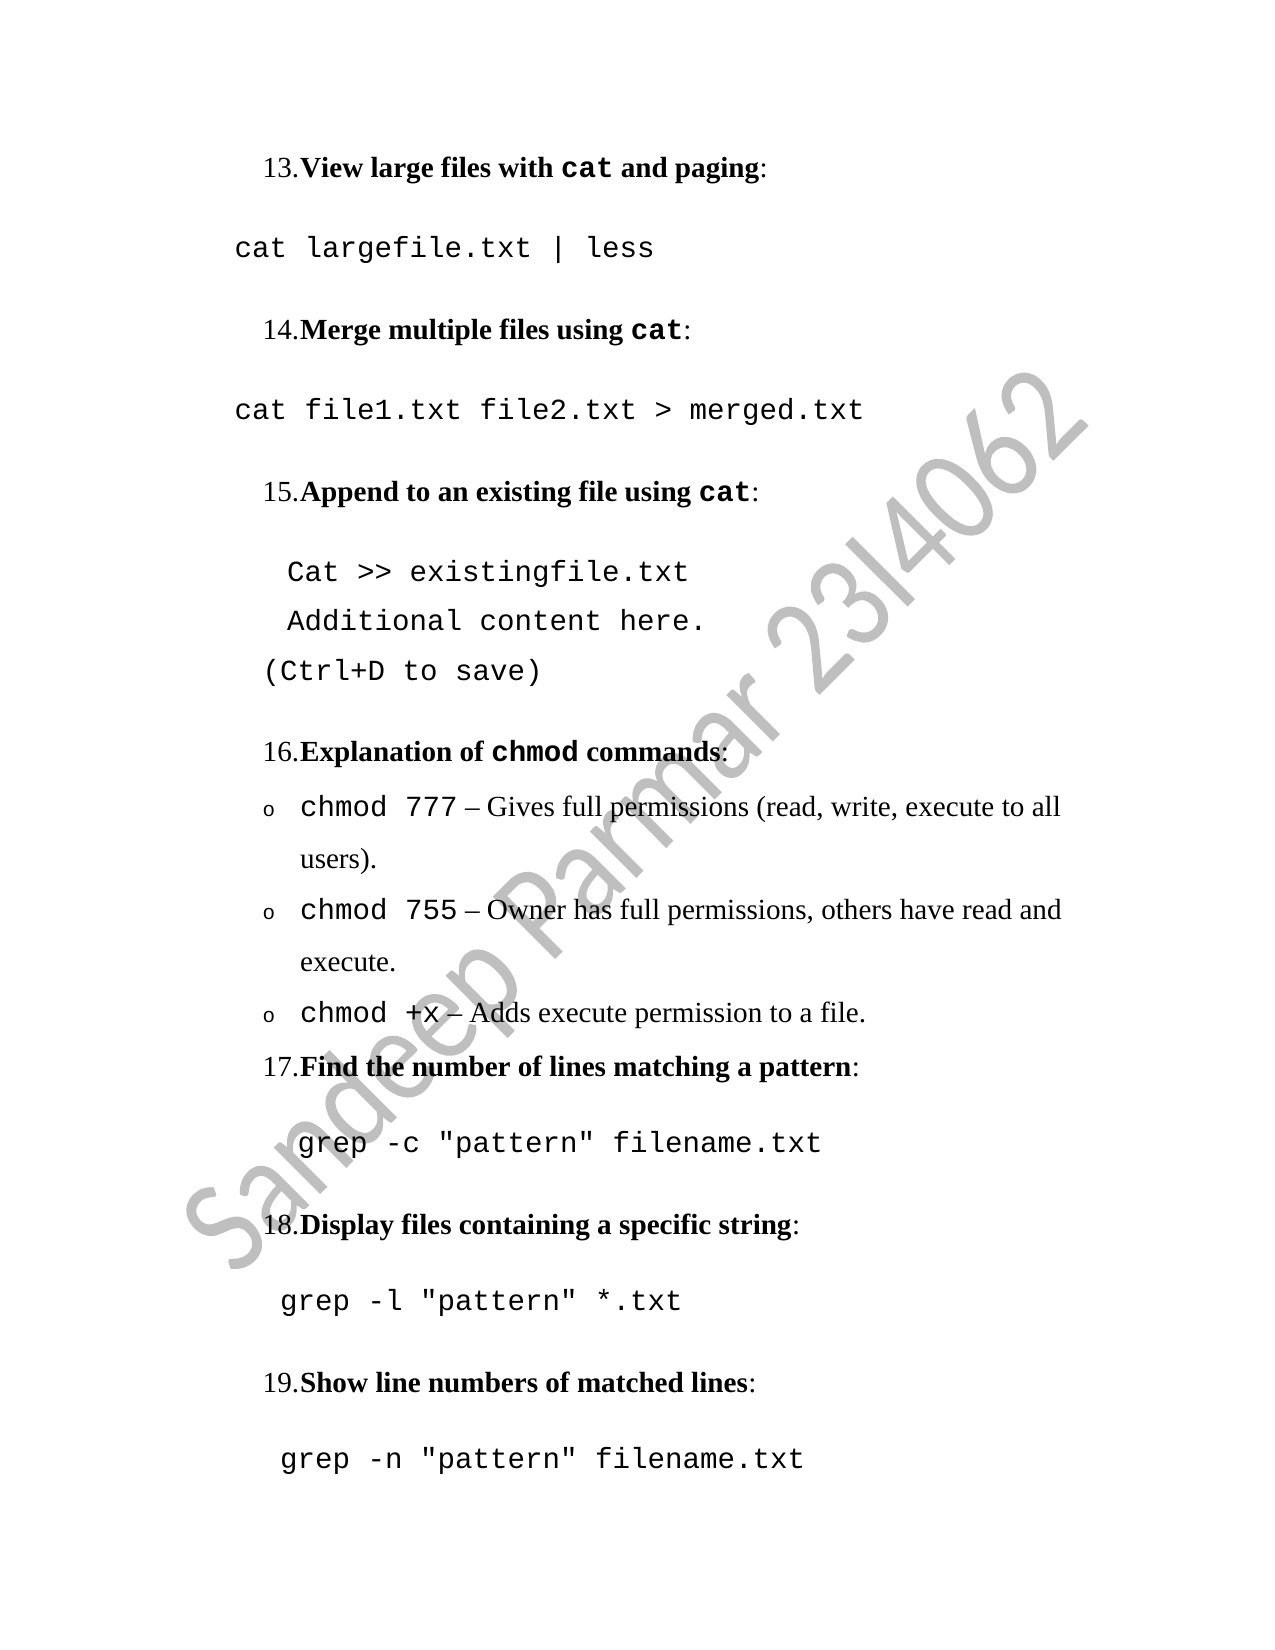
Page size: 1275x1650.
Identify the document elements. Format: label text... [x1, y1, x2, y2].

list chmod 755 – Owner has full permissions, others have read and execute. [262, 892, 1125, 978]
list View large files with cat and paging: [262, 150, 1125, 186]
list Display files containing a specific string: [262, 1207, 1125, 1241]
list chmod +x – Adds execute permission to a file. [262, 995, 1125, 1031]
text (Ctrl+D to save) [262, 656, 1125, 689]
list Explanation of chmod commands: [262, 734, 1125, 771]
list Show line numbers of matched lines: [262, 1365, 1125, 1399]
text grep -n "pattern" filename.txt [262, 1445, 1125, 1478]
text Cat >> existingfile.txt [234, 557, 1125, 590]
text grep -c "pattern" filename.txt [262, 1128, 1125, 1161]
list chmod 777 – Gives full permissions (read, write, execute to all users). [262, 789, 1125, 875]
text Additional content here. [234, 606, 1125, 639]
text cat largefile.txt | less [234, 233, 1125, 266]
list Find the number of lines matching a pattern: [262, 1049, 1125, 1082]
list Merge multiple files using cat: [262, 312, 1125, 348]
text grep -l "pattern" *.txt [262, 1287, 1125, 1319]
list Append to an existing file using cat: [262, 474, 1125, 510]
text cat file1.txt file2.txt > merged.txt [234, 395, 1125, 428]
